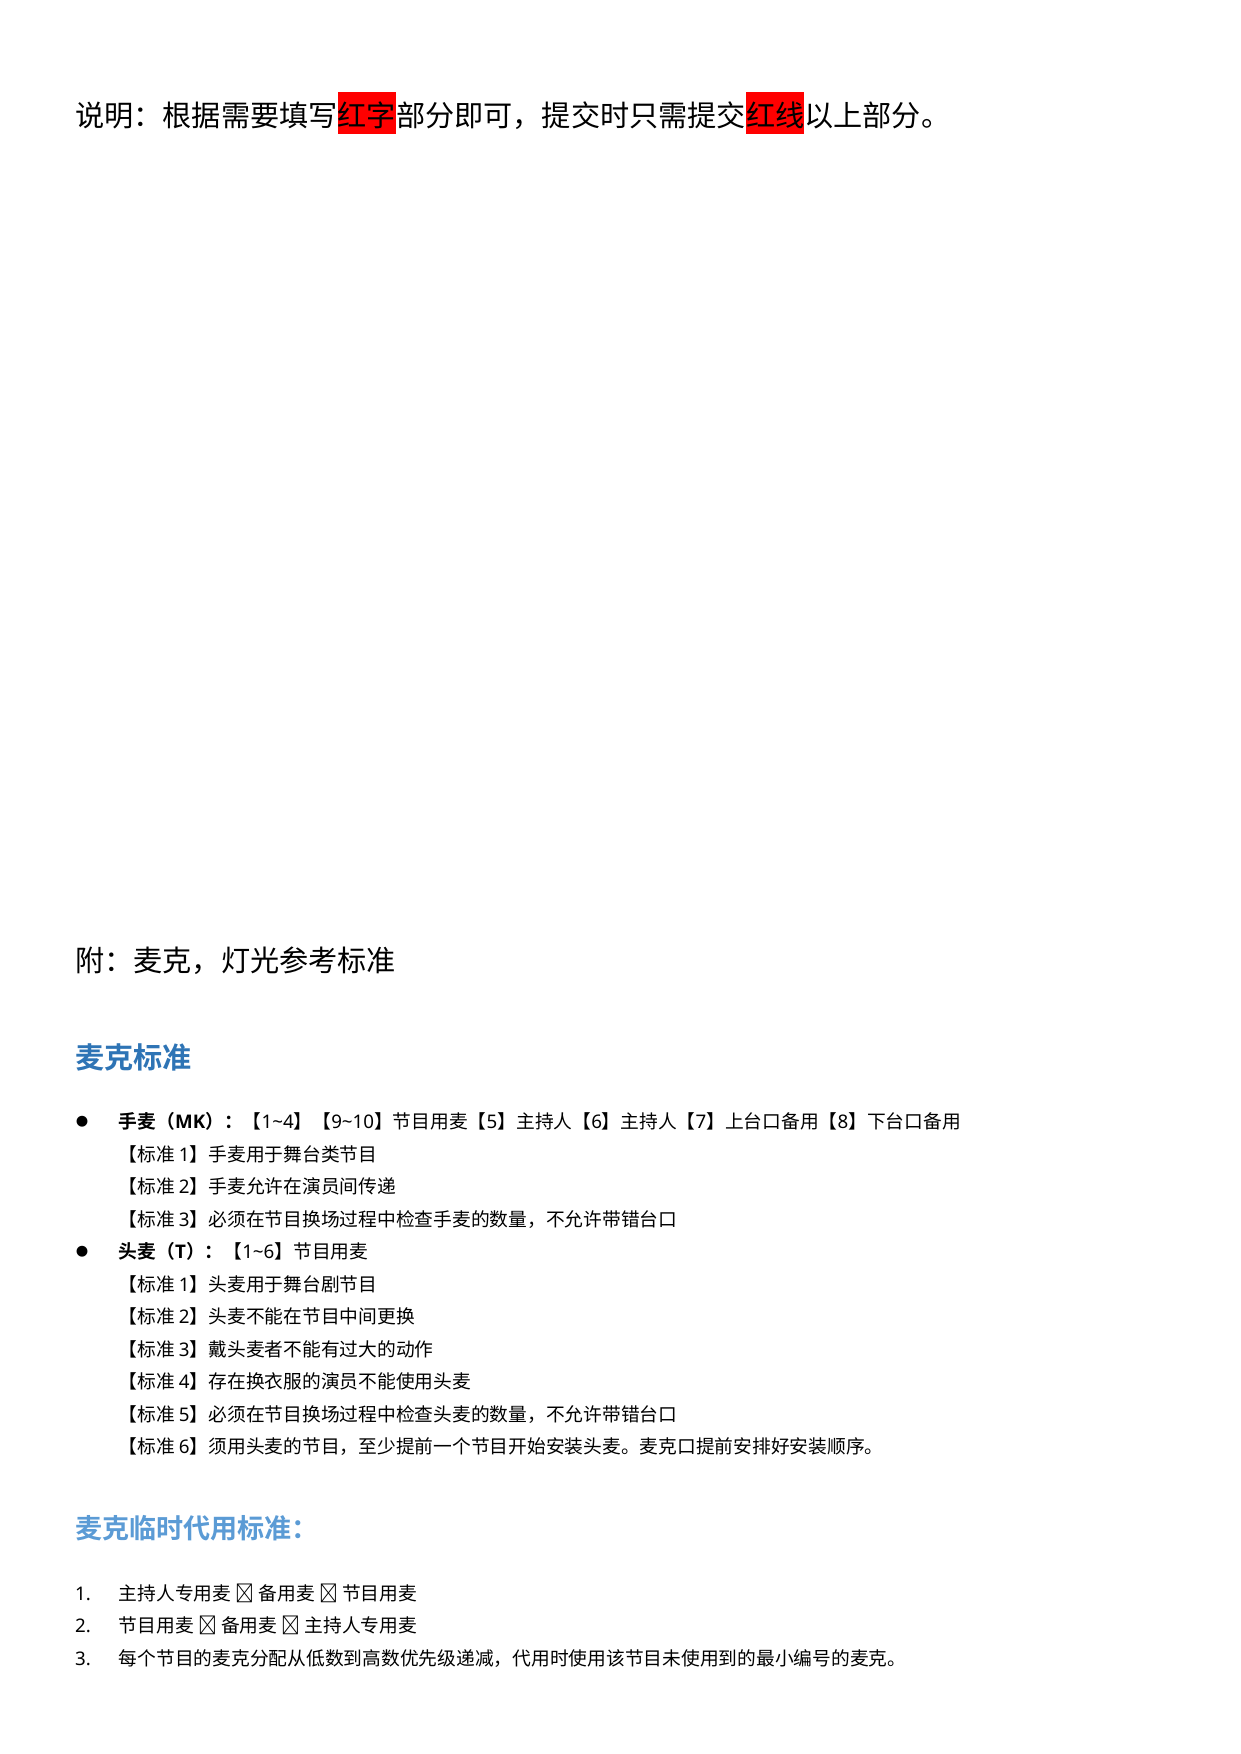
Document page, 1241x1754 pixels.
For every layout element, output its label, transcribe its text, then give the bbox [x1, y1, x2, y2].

list 节目用麦 备用麦 主持人专用麦 [75, 1608, 1165, 1641]
text 附：麦克，灯光参考标准 [75, 926, 1165, 991]
text 说明：根据需要填写红字部分即可，提交时只需提交红线以上部分。 [75, 81, 1165, 146]
text 【标准1】头麦用于舞台剧节目 [119, 1267, 1165, 1299]
list 主持人专用麦 备用麦 节目用麦 [75, 1576, 1165, 1608]
text 【标准5】必须在节目换场过程中检查头麦的数量，不允许带错台口 [119, 1397, 1165, 1429]
text 【标准2】头麦不能在节目中间更换 [119, 1299, 1165, 1332]
list 头麦（T）：【1~6】节目用麦 [75, 1234, 1165, 1267]
text 【标准1】手麦用于舞台类节目 [119, 1137, 1165, 1169]
text 【标准3】戴头麦者不能有过大的动作 [119, 1332, 1165, 1364]
text 【标准3】必须在节目换场过程中检查手麦的数量，不允许带错台口 [119, 1202, 1165, 1234]
subtitle 麦克临时代用标准： [75, 1494, 1165, 1559]
text 【标准6】须用头麦的节目，至少提前一个节目开始安装头麦。麦克口提前安排好安装顺序。 [119, 1429, 1165, 1462]
list 每个节目的麦克分配从低数到高数优先级递减，代用时使用该节目未使用到的最小编号的麦克。 [75, 1641, 1165, 1673]
list 手麦（MK）：【1~4】【9~10】节目用麦【5】主持人【6】主持人【7】上台口备用【8】下台口备用 [75, 1104, 1165, 1137]
text 【标准4】存在换衣服的演员不能使用头麦 [119, 1364, 1165, 1397]
text 【标准2】手麦允许在演员间传递 [119, 1169, 1165, 1202]
subtitle 麦克标准 [75, 1023, 1165, 1088]
